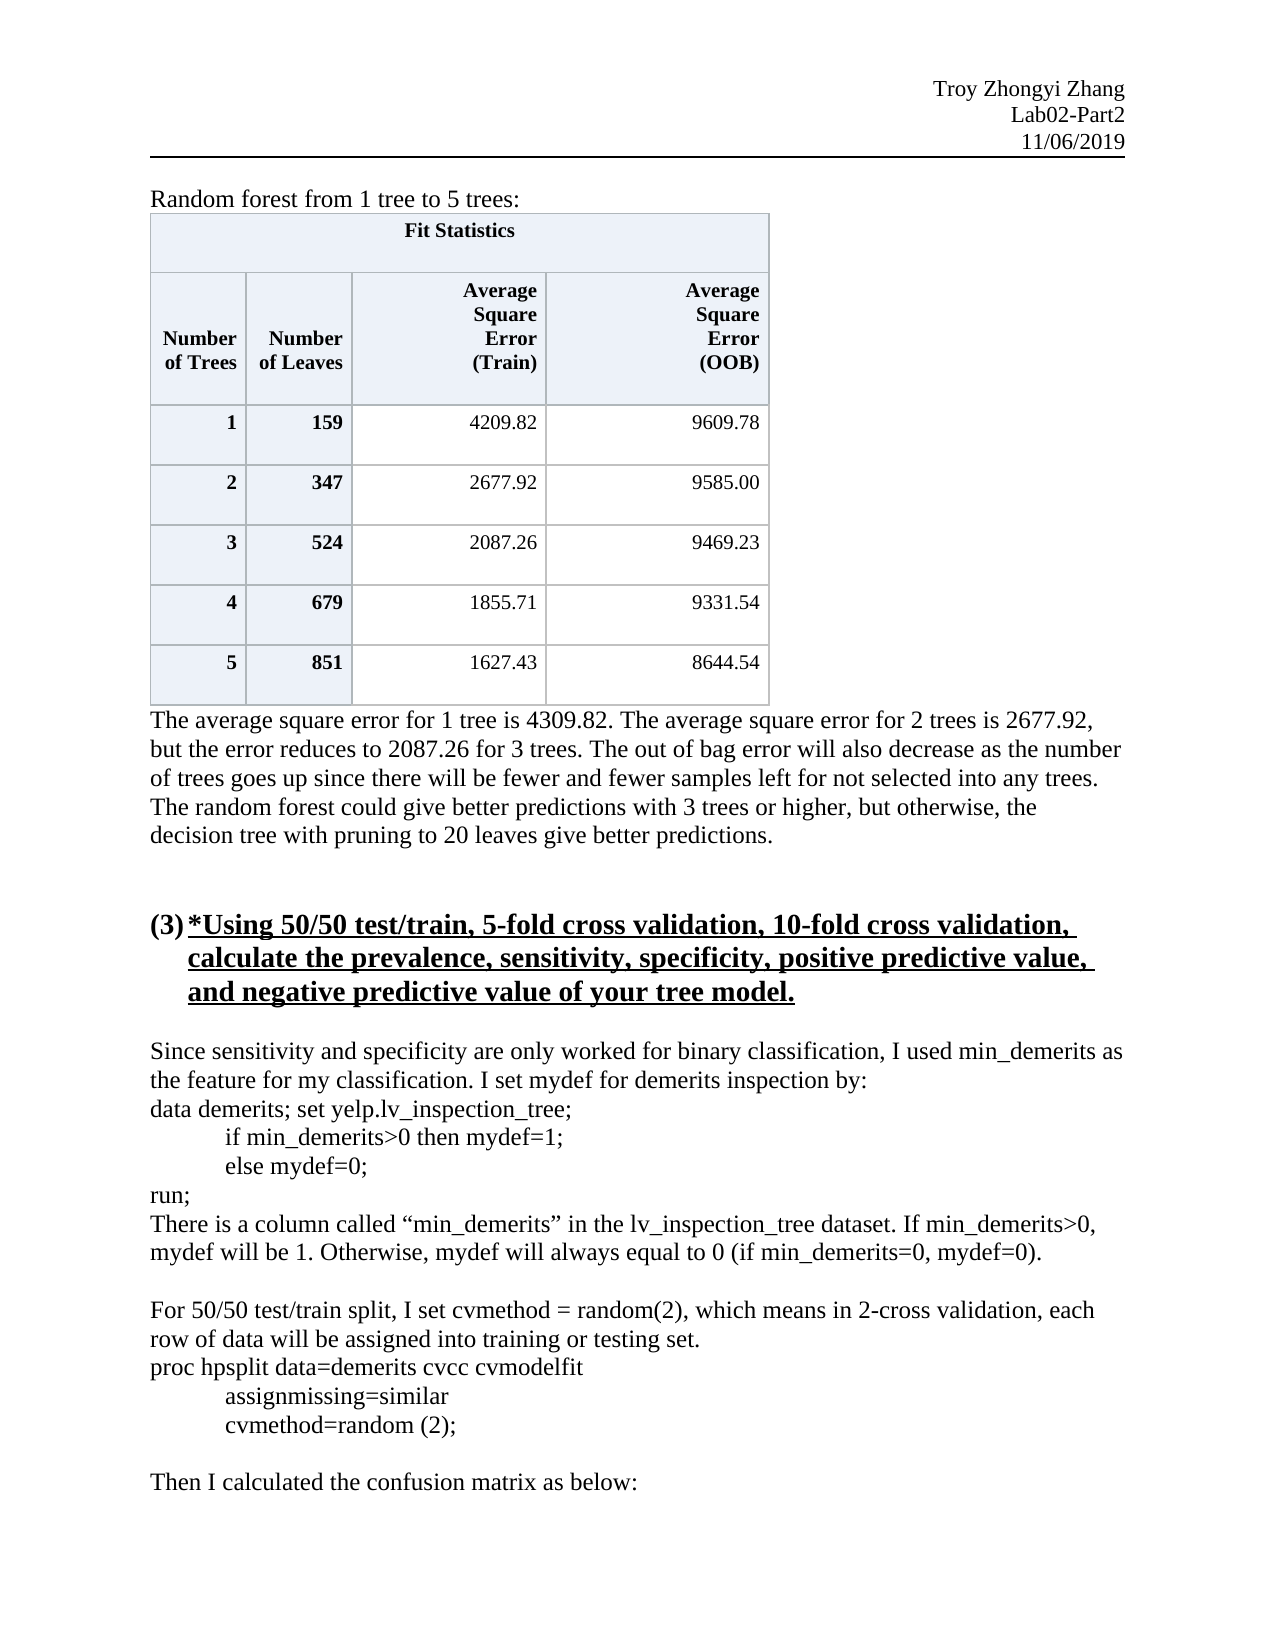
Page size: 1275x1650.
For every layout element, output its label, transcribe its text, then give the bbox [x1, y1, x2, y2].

table_cell 1627.43 [353, 646, 545, 704]
table_cell 3 [151, 526, 245, 584]
table_cell 2087.26 [353, 526, 545, 584]
text The random forest could give better predictions with 3 trees or higher, but otherwise, the decision tree with pruning to 20 leaves give better predictions. [150, 792, 1125, 849]
table_cell 679 [247, 586, 351, 644]
text Since sensitivity and specificity are only worked for binary classification, I used min_demerits as the feature for my classification. I set mydef for demerits inspection by: [150, 1036, 1125, 1094]
table_cell 8644.54 [547, 646, 768, 704]
table_cell 524 [247, 526, 351, 584]
table_cell 851 [247, 646, 351, 704]
table_cell Average Square Error (OOB) [547, 273, 768, 404]
table_cell 1 [151, 406, 245, 464]
table_cell 4 [151, 586, 245, 644]
text run; [150, 1180, 1125, 1209]
text else mydef=0; [150, 1151, 1125, 1180]
table_cell Number of Trees [151, 273, 245, 404]
table_cell Number of Leaves [247, 273, 351, 404]
text assignmissing=similar [150, 1381, 1125, 1410]
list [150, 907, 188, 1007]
table_cell Average Square Error (Train) [353, 273, 545, 404]
text data demerits; set yelp.lv_inspection_tree; [150, 1094, 1125, 1122]
text Then I calculated the confusion matrix as below: [150, 1467, 1125, 1496]
table_cell 9609.78 [547, 406, 768, 464]
text if min_demerits>0 then mydef=1; [150, 1122, 1125, 1151]
text The average square error for 1 tree is 4309.82. The average square error for 2 trees is 2677.92, but the error reduces to 2087.26 for 3 trees. The out of bag error will also decrease as the number of trees goes up since there will be fewer and fewer samples left for not selected into any trees. [150, 706, 1125, 792]
table_cell 4209.82 [353, 406, 545, 464]
table_cell 159 [247, 406, 351, 464]
table_cell 347 [247, 466, 351, 524]
list *Using 50/50 test/train, 5-fold cross validation, 10-fold cross validation, calculate the prevalence, sensitivity, specificity, positive predictive value, and negative predictive value of your tree model. [795, 907, 1125, 1007]
table_cell 5 [151, 646, 245, 704]
text Random forest from 1 tree to 5 trees: [150, 184, 1125, 213]
text For 50/50 test/train split, I set cvmethod = random(2), which means in 2-cross validation, each row of data will be assigned into training or testing set. [150, 1295, 1125, 1352]
table_cell 2677.92 [353, 466, 545, 524]
text There is a column called “min_demerits” in the lv_inspection_tree dataset. If min_demerits>0, mydef will be 1. Otherwise, mydef will always equal to 0 (if min_demerits=0, mydef=0). [150, 1209, 1125, 1266]
table_header Fit Statistics [151, 214, 768, 272]
table_cell 9469.23 [547, 526, 768, 584]
table_cell 1855.71 [353, 586, 545, 644]
table_cell 9331.54 [547, 586, 768, 644]
table_cell 2 [151, 466, 245, 524]
table_cell 9585.00 [547, 466, 768, 524]
text cvmethod=random (2); [150, 1410, 1125, 1439]
text proc hpsplit data=demerits cvcc cvmodelfit [150, 1352, 1125, 1381]
